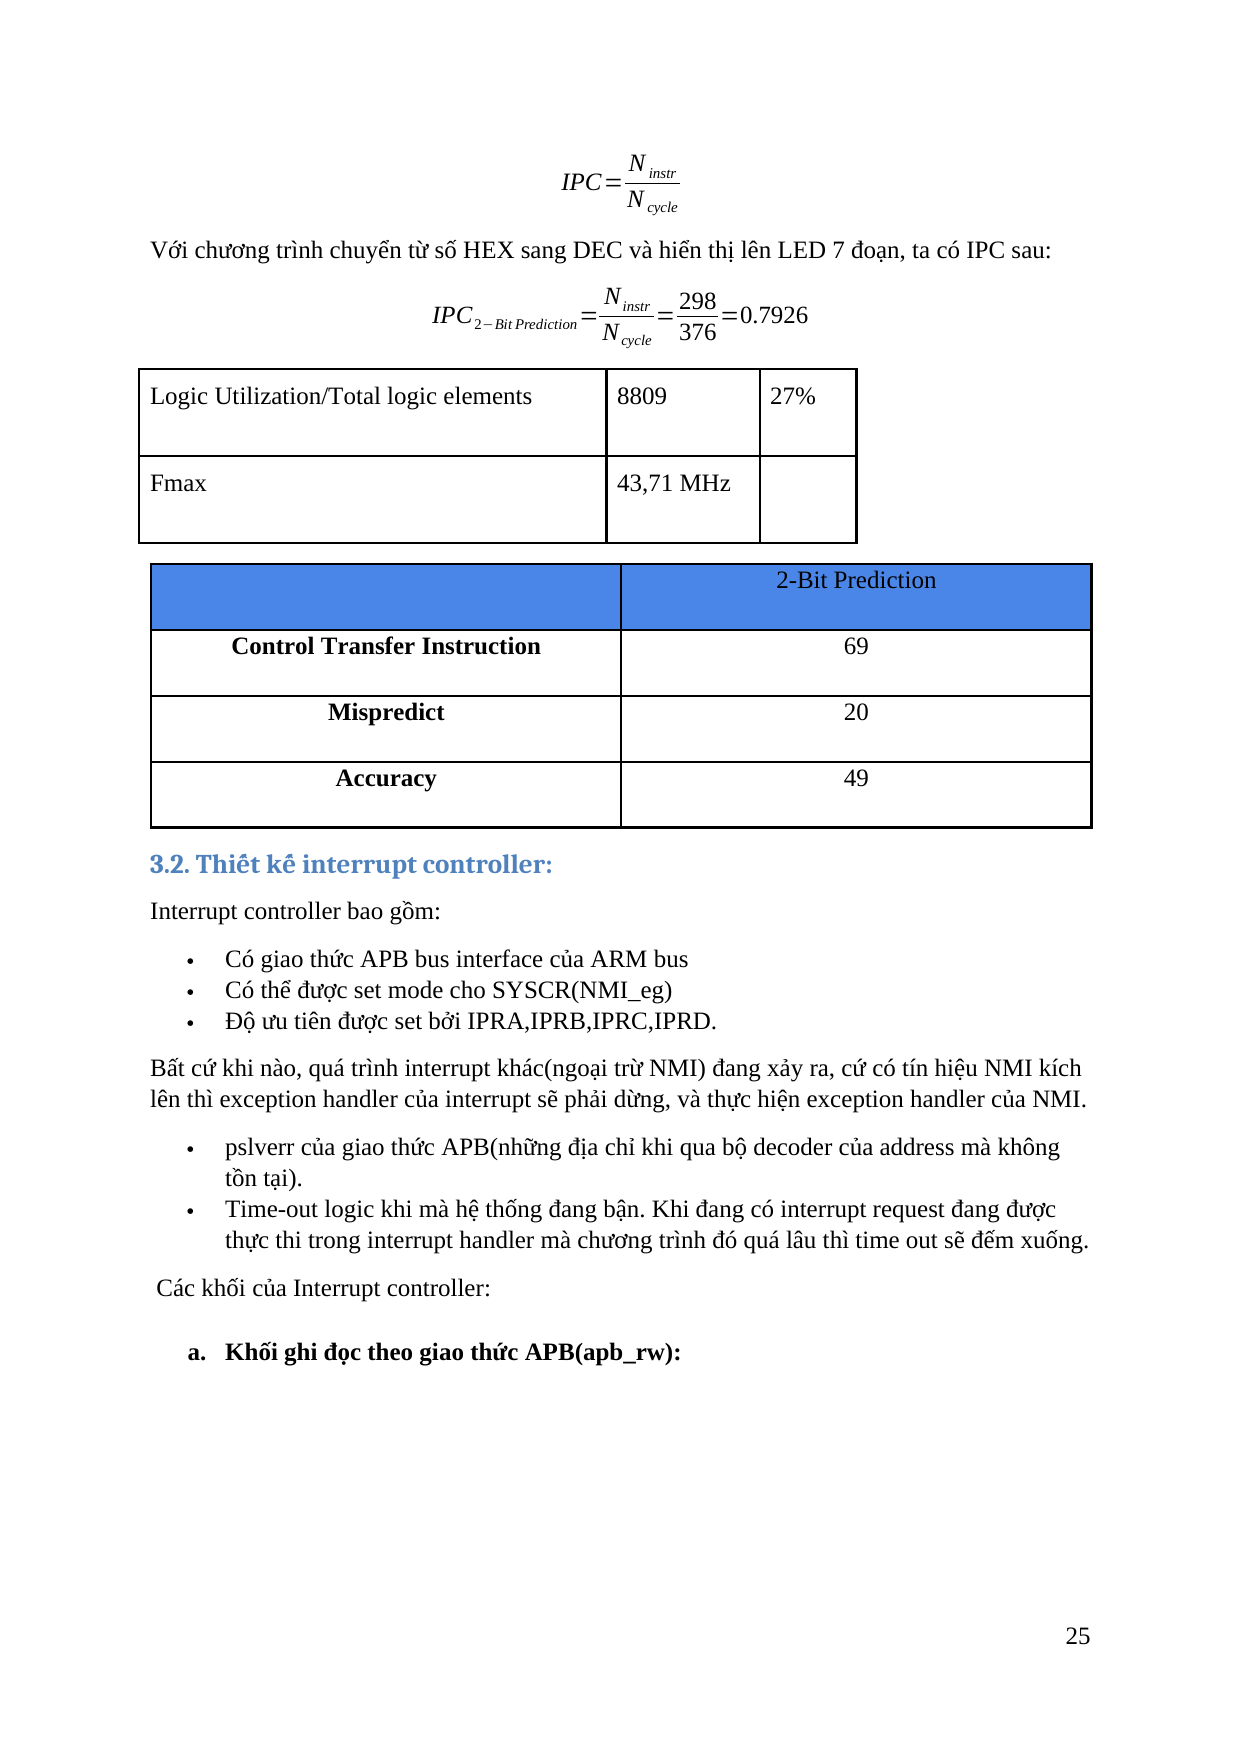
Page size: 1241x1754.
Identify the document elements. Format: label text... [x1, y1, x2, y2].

list Độ ưu tiên được set bởi IPRA,IPRB,IPRC,IPRD. [187, 1006, 1090, 1034]
list Khối ghi đọc theo giao thức APB(apb_rw): [187, 1337, 1090, 1366]
subtitle 3.2. Thiết kế interrupt controller: [150, 849, 1090, 881]
list Có giao thức APB bus interface của ARM bus [187, 944, 1090, 972]
list Có thể được set mode cho SYSCR(NMI_eg) [187, 975, 1090, 1003]
list Time-out logic khi mà hệ thống đang bận. Khi đang có interrupt request đang được thực thi trong interrupt handler mà chương trình đó quá lâu thì time out sẽ đếm xuống. [187, 1194, 1090, 1254]
text Với chương trình chuyển từ số HEX sang DEC và hiển thị lên LED 7 đoạn, ta có IPC sau: [150, 235, 1090, 264]
list pslverr của giao thức APB(những địa chỉ khi qua bộ decoder của address mà không tồn tại). [187, 1132, 1090, 1192]
text Bất cứ khi nào, quá trình interrupt khác(ngoại trừ NMI) đang xảy ra, cứ có tín hiệu NMI kích lên thì exception handler của interrupt sẽ phải dừng, và thực hiện exception handler của NMI. [150, 1053, 1090, 1113]
text Các khối của Interrupt controller: [150, 1273, 1090, 1302]
text Interrupt controller bao gồm: [150, 896, 1090, 925]
